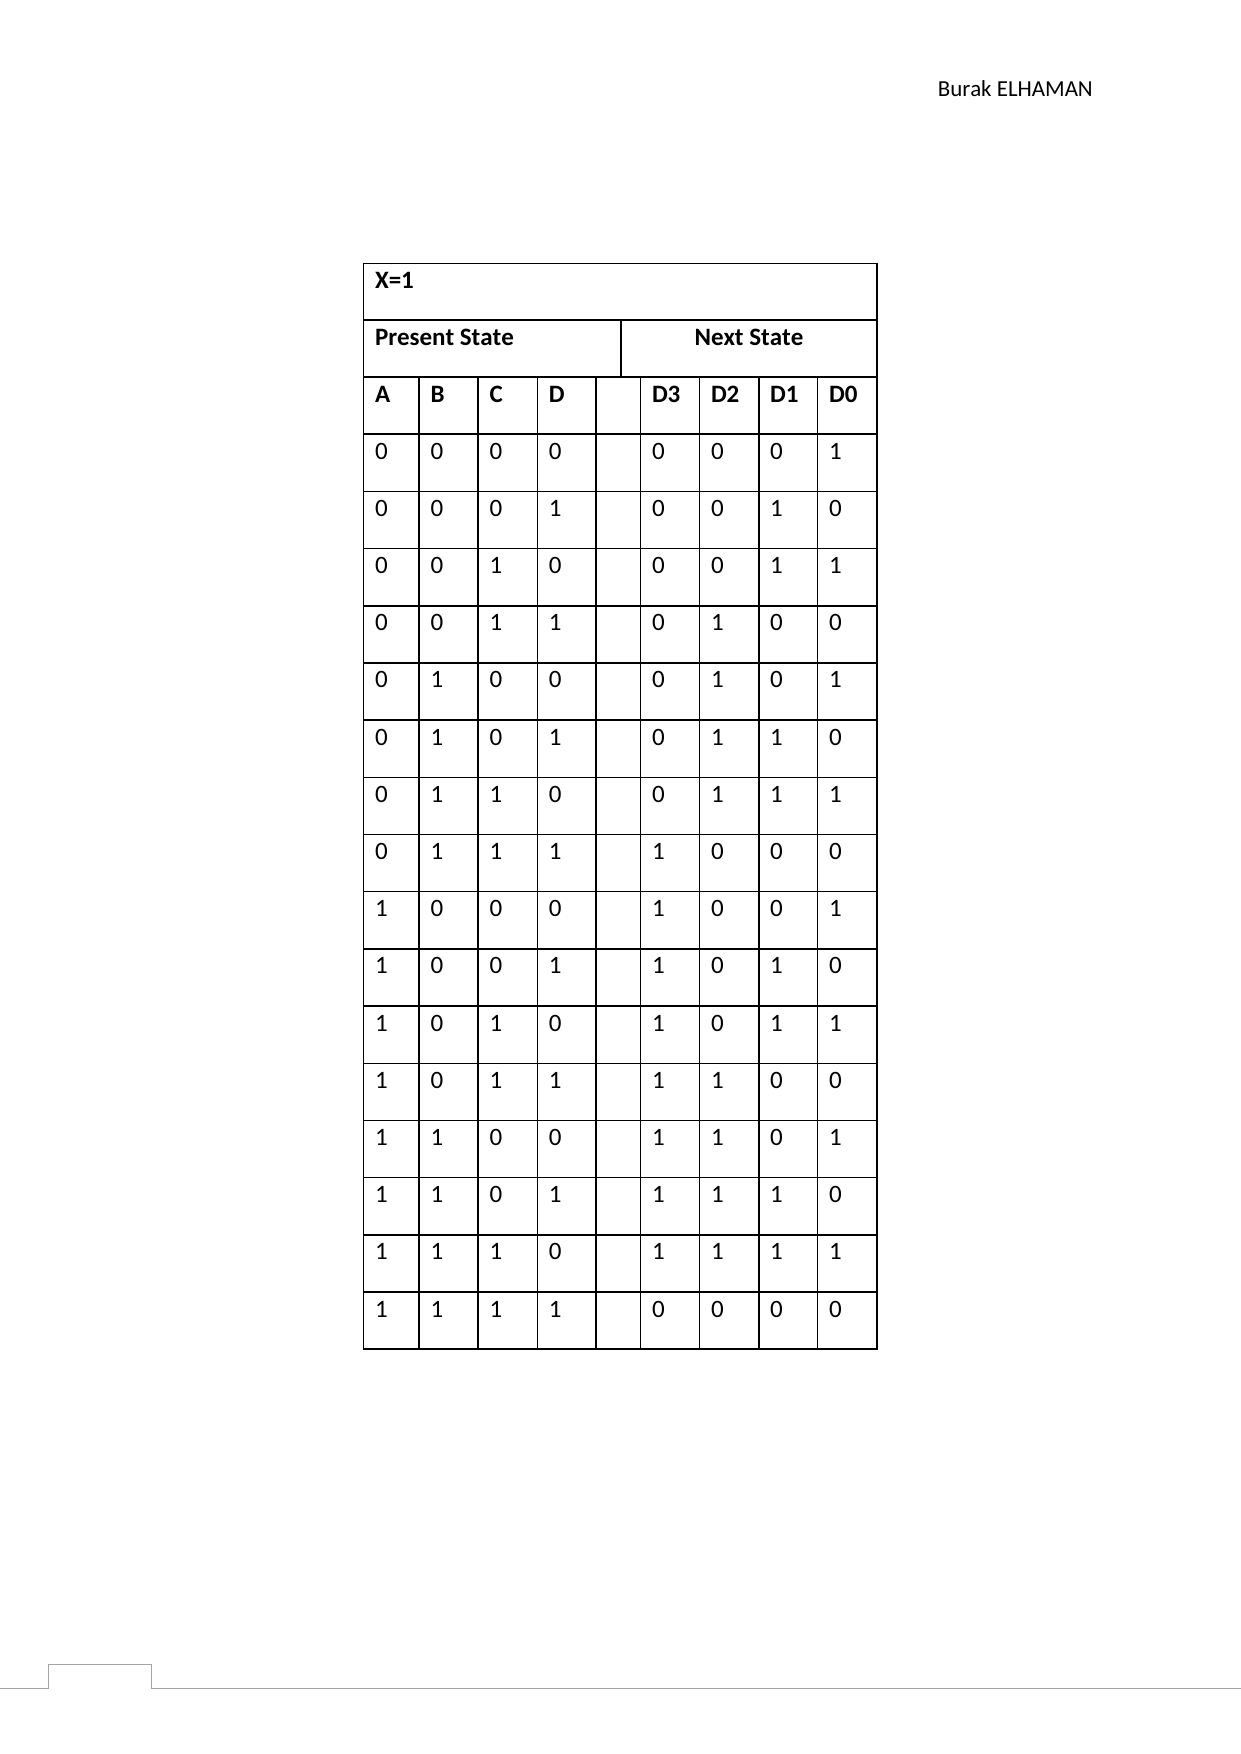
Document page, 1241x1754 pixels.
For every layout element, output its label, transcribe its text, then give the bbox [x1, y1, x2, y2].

table_cell 1 [700, 1121, 758, 1177]
table_cell 1 [700, 721, 758, 776]
table_cell [597, 950, 640, 1005]
table_cell D [538, 378, 595, 433]
table_cell 0 [538, 892, 595, 948]
table_cell [597, 492, 640, 548]
table_cell 0 [818, 1178, 876, 1234]
table_cell Present State [364, 321, 620, 376]
table_cell 0 [641, 607, 699, 662]
table_cell 0 [479, 664, 537, 719]
table_cell 1 [760, 492, 817, 548]
table_cell 0 [538, 435, 595, 491]
table_cell 0 [700, 435, 758, 491]
table_cell 0 [641, 492, 699, 548]
table_cell 1 [760, 1236, 817, 1291]
table_cell 1 [479, 607, 537, 662]
table_cell 0 [538, 1007, 595, 1062]
table_cell D0 [818, 378, 876, 433]
table_cell 0 [420, 1007, 477, 1062]
table_cell 0 [760, 1293, 817, 1348]
table_cell 1 [479, 549, 537, 605]
table_cell [597, 549, 640, 605]
table_cell 1 [364, 1121, 418, 1177]
table_cell [597, 1178, 640, 1234]
table_cell 0 [538, 664, 595, 719]
table_cell 0 [818, 492, 876, 548]
table_cell 0 [700, 892, 758, 948]
table_cell [597, 721, 640, 776]
table_cell 0 [641, 549, 699, 605]
table_cell 0 [700, 1293, 758, 1348]
table_cell 1 [818, 778, 876, 834]
table_cell 1 [420, 1293, 477, 1348]
table_cell D2 [700, 378, 758, 433]
table_cell 1 [364, 1178, 418, 1234]
table_cell 1 [818, 435, 876, 491]
table_cell 1 [818, 664, 876, 719]
table_cell 0 [700, 835, 758, 891]
table_cell 1 [538, 1064, 595, 1119]
table_cell 1 [760, 950, 817, 1005]
table_cell 0 [641, 664, 699, 719]
table_cell 1 [479, 1236, 537, 1291]
table_cell 1 [420, 778, 477, 834]
table_cell 1 [700, 778, 758, 834]
table_cell 0 [479, 950, 537, 1005]
table_cell 1 [700, 1064, 758, 1119]
table_cell [597, 1293, 640, 1348]
table_cell 1 [760, 1178, 817, 1234]
table_cell 1 [538, 1178, 595, 1234]
table_cell 0 [818, 835, 876, 891]
table_cell 0 [479, 435, 537, 491]
table_cell 0 [364, 492, 418, 548]
table_cell 1 [479, 1293, 537, 1348]
table_cell 1 [538, 835, 595, 891]
table_cell 1 [479, 1064, 537, 1119]
table_cell 0 [479, 492, 537, 548]
table_cell 0 [420, 950, 477, 1005]
table_cell [597, 664, 640, 719]
table_cell 1 [818, 1121, 876, 1177]
table_cell 1 [479, 1007, 537, 1062]
table_cell [597, 378, 640, 433]
table_cell 0 [760, 607, 817, 662]
table_cell 0 [364, 435, 418, 491]
table_cell 1 [538, 607, 595, 662]
table_cell 0 [364, 778, 418, 834]
table_cell 1 [641, 1121, 699, 1177]
table_cell [597, 835, 640, 891]
table_cell 0 [818, 1293, 876, 1348]
table_cell [597, 1064, 640, 1119]
table_cell [597, 435, 640, 491]
table_cell B [420, 378, 477, 433]
table_cell 0 [760, 892, 817, 948]
table_cell 1 [700, 1236, 758, 1291]
table_cell 0 [538, 1236, 595, 1291]
table_cell 1 [420, 1178, 477, 1234]
table_cell [597, 1121, 640, 1177]
table_cell 1 [641, 950, 699, 1005]
table_cell 1 [364, 1236, 418, 1291]
table_cell 0 [700, 1007, 758, 1062]
table_cell D1 [760, 378, 817, 433]
table_cell 0 [641, 721, 699, 776]
table_cell 1 [818, 1236, 876, 1291]
table_cell 1 [364, 1064, 418, 1119]
table_cell 0 [818, 721, 876, 776]
table_cell A [364, 378, 418, 433]
table_cell Next State [622, 321, 876, 376]
table_cell 0 [420, 892, 477, 948]
table_cell 1 [760, 721, 817, 776]
table_cell 1 [420, 1121, 477, 1177]
table_cell 1 [538, 950, 595, 1005]
table_cell 0 [364, 607, 418, 662]
table_cell 0 [420, 435, 477, 491]
table_cell 1 [641, 1178, 699, 1234]
table_cell 1 [641, 892, 699, 948]
table_cell 1 [700, 1178, 758, 1234]
table_cell 0 [479, 1178, 537, 1234]
table_cell 0 [641, 435, 699, 491]
table_header X=1 [364, 264, 876, 319]
table_cell 1 [641, 835, 699, 891]
table_cell [597, 1236, 640, 1291]
table_cell 1 [479, 835, 537, 891]
table_cell 0 [364, 835, 418, 891]
table_cell 1 [538, 492, 595, 548]
table_cell 1 [479, 778, 537, 834]
table_cell 0 [641, 1293, 699, 1348]
table_cell 0 [420, 1064, 477, 1119]
table_cell 0 [818, 1064, 876, 1119]
table_cell 1 [700, 607, 758, 662]
table_cell 0 [538, 778, 595, 834]
table_cell 1 [538, 721, 595, 776]
table_cell 0 [641, 778, 699, 834]
table_cell 1 [538, 1293, 595, 1348]
table_cell 1 [641, 1064, 699, 1119]
table_cell 1 [420, 835, 477, 891]
table_cell 0 [760, 1121, 817, 1177]
table_cell 0 [760, 1064, 817, 1119]
table_cell 0 [479, 892, 537, 948]
table_cell D3 [641, 378, 699, 433]
table_cell 1 [364, 1007, 418, 1062]
table_cell 0 [420, 549, 477, 605]
table_cell 1 [364, 950, 418, 1005]
table_cell [597, 892, 640, 948]
table_cell 0 [760, 664, 817, 719]
table_cell 1 [364, 1293, 418, 1348]
table_cell [597, 1007, 640, 1062]
table_cell 0 [760, 435, 817, 491]
table_cell 0 [760, 835, 817, 891]
table_cell 0 [818, 607, 876, 662]
table_cell [597, 607, 640, 662]
table_cell 0 [700, 549, 758, 605]
table_cell 0 [364, 664, 418, 719]
table_cell 1 [818, 549, 876, 605]
table_cell 1 [641, 1007, 699, 1062]
table_cell 1 [760, 1007, 817, 1062]
table_cell 1 [760, 778, 817, 834]
table_cell 0 [700, 492, 758, 548]
table_cell 0 [538, 549, 595, 605]
table_cell 1 [760, 549, 817, 605]
table_cell 1 [420, 721, 477, 776]
table_cell C [479, 378, 537, 433]
table_cell 0 [818, 950, 876, 1005]
table_cell 1 [420, 664, 477, 719]
table_cell 0 [700, 950, 758, 1005]
table_cell 1 [420, 1236, 477, 1291]
table_cell 0 [479, 721, 537, 776]
table_cell 0 [420, 607, 477, 662]
table_cell 1 [364, 892, 418, 948]
table_cell 1 [641, 1236, 699, 1291]
table_cell 0 [420, 492, 477, 548]
table_cell 0 [538, 1121, 595, 1177]
table_cell 1 [818, 1007, 876, 1062]
table_cell 0 [364, 721, 418, 776]
table_cell 1 [700, 664, 758, 719]
table_cell [597, 778, 640, 834]
table_cell 0 [364, 549, 418, 605]
table_cell 0 [479, 1121, 537, 1177]
table_cell 1 [818, 892, 876, 948]
